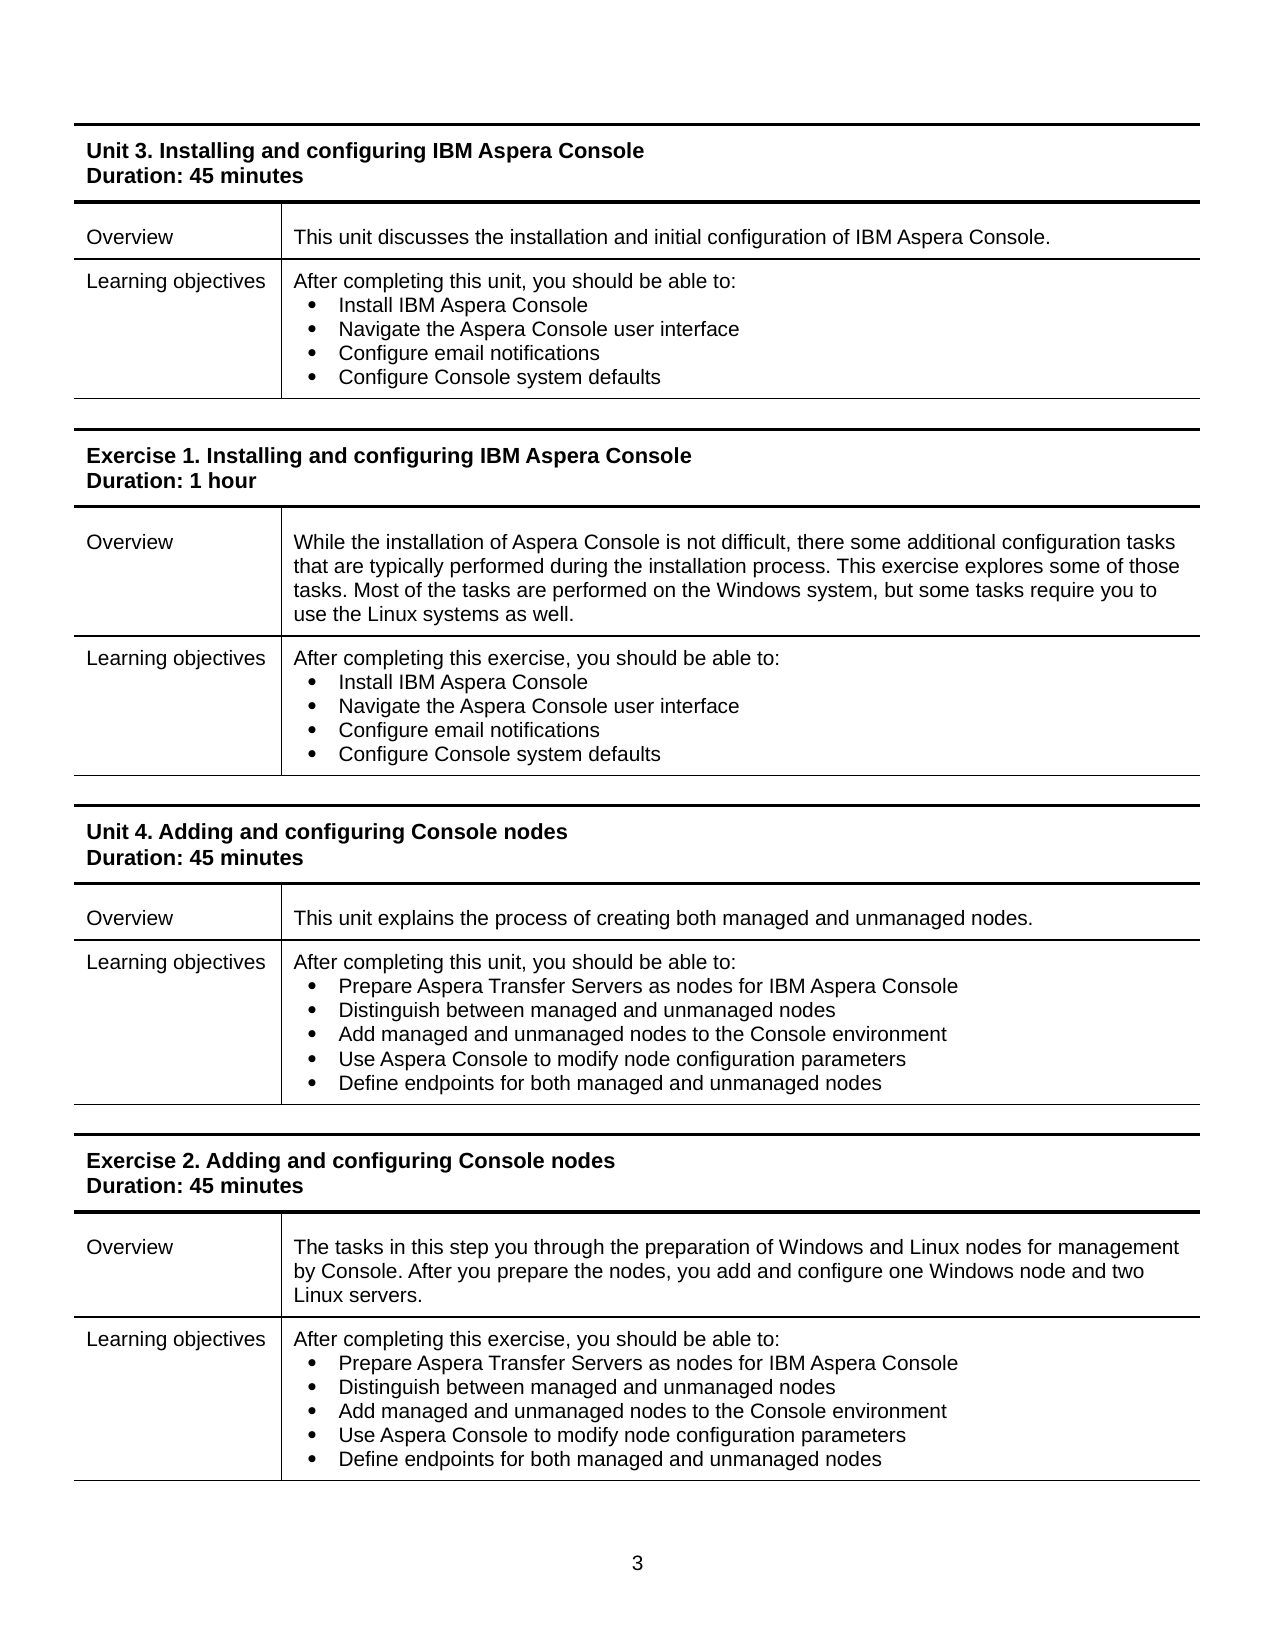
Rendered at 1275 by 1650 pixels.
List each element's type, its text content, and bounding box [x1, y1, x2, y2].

table_cell While the installation of Aspera Console is not difficult, there some additional configuration tasks that are typically performed during the installation process. This exercise explores some of those tasks. Most of the tasks are performed on the Windows system, but some tasks require you to use the Linux systems as well. [282, 508, 1200, 634]
table_cell This unit explains the process of creating both managed and unmanaged nodes. [282, 885, 1200, 939]
table_cell After completing this unit, you should be able to: Install IBM Aspera Console Navigate the Aspera Console user interface Configure email notifications Configure Console system defaults [282, 260, 1200, 398]
table_cell Learning objectives [74, 1318, 281, 1480]
table_header Unit 4. Adding and configuring Console nodes Duration: 45 minutes [74, 807, 1200, 882]
table_cell Overview [74, 508, 281, 634]
table_cell Learning objectives [74, 260, 281, 398]
table_cell Learning objectives [74, 941, 281, 1103]
table_cell After completing this exercise, you should be able to: Prepare Aspera Transfer Servers as nodes for IBM Aspera Console Distinguish between managed and unmanaged nodes Add managed and unmanaged nodes to the Console environment Use Aspera Console to modify node configuration parameters Define endpoints for both managed and unmanaged nodes [282, 1318, 1200, 1480]
table_header Exercise 2. Adding and configuring Console nodes Duration: 45 minutes [74, 1136, 1200, 1210]
table_cell This unit discusses the installation and initial configuration of IBM Aspera Console. [282, 204, 1200, 258]
table_header Unit 3. Installing and configuring IBM Aspera Console Duration: 45 minutes [74, 126, 1200, 200]
table_cell After completing this exercise, you should be able to: Install IBM Aspera Console Navigate the Aspera Console user interface Configure email notifications Configure Console system defaults [282, 637, 1200, 775]
table_cell Learning objectives [74, 637, 281, 775]
table_cell Overview [74, 204, 281, 258]
table_cell Overview [74, 1214, 281, 1316]
table_cell After completing this unit, you should be able to: Prepare Aspera Transfer Servers as nodes for IBM Aspera Console Distinguish between managed and unmanaged nodes Add managed and unmanaged nodes to the Console environment Use Aspera Console to modify node configuration parameters Define endpoints for both managed and unmanaged nodes [282, 941, 1200, 1103]
table_header Exercise 1. Installing and configuring IBM Aspera Console Duration: 1 hour [74, 431, 1200, 505]
table_cell The tasks in this step you through the preparation of Windows and Linux nodes for management by Console. After you prepare the nodes, you add and configure one Windows node and two Linux servers. [282, 1214, 1200, 1316]
table_cell Overview [74, 885, 281, 939]
